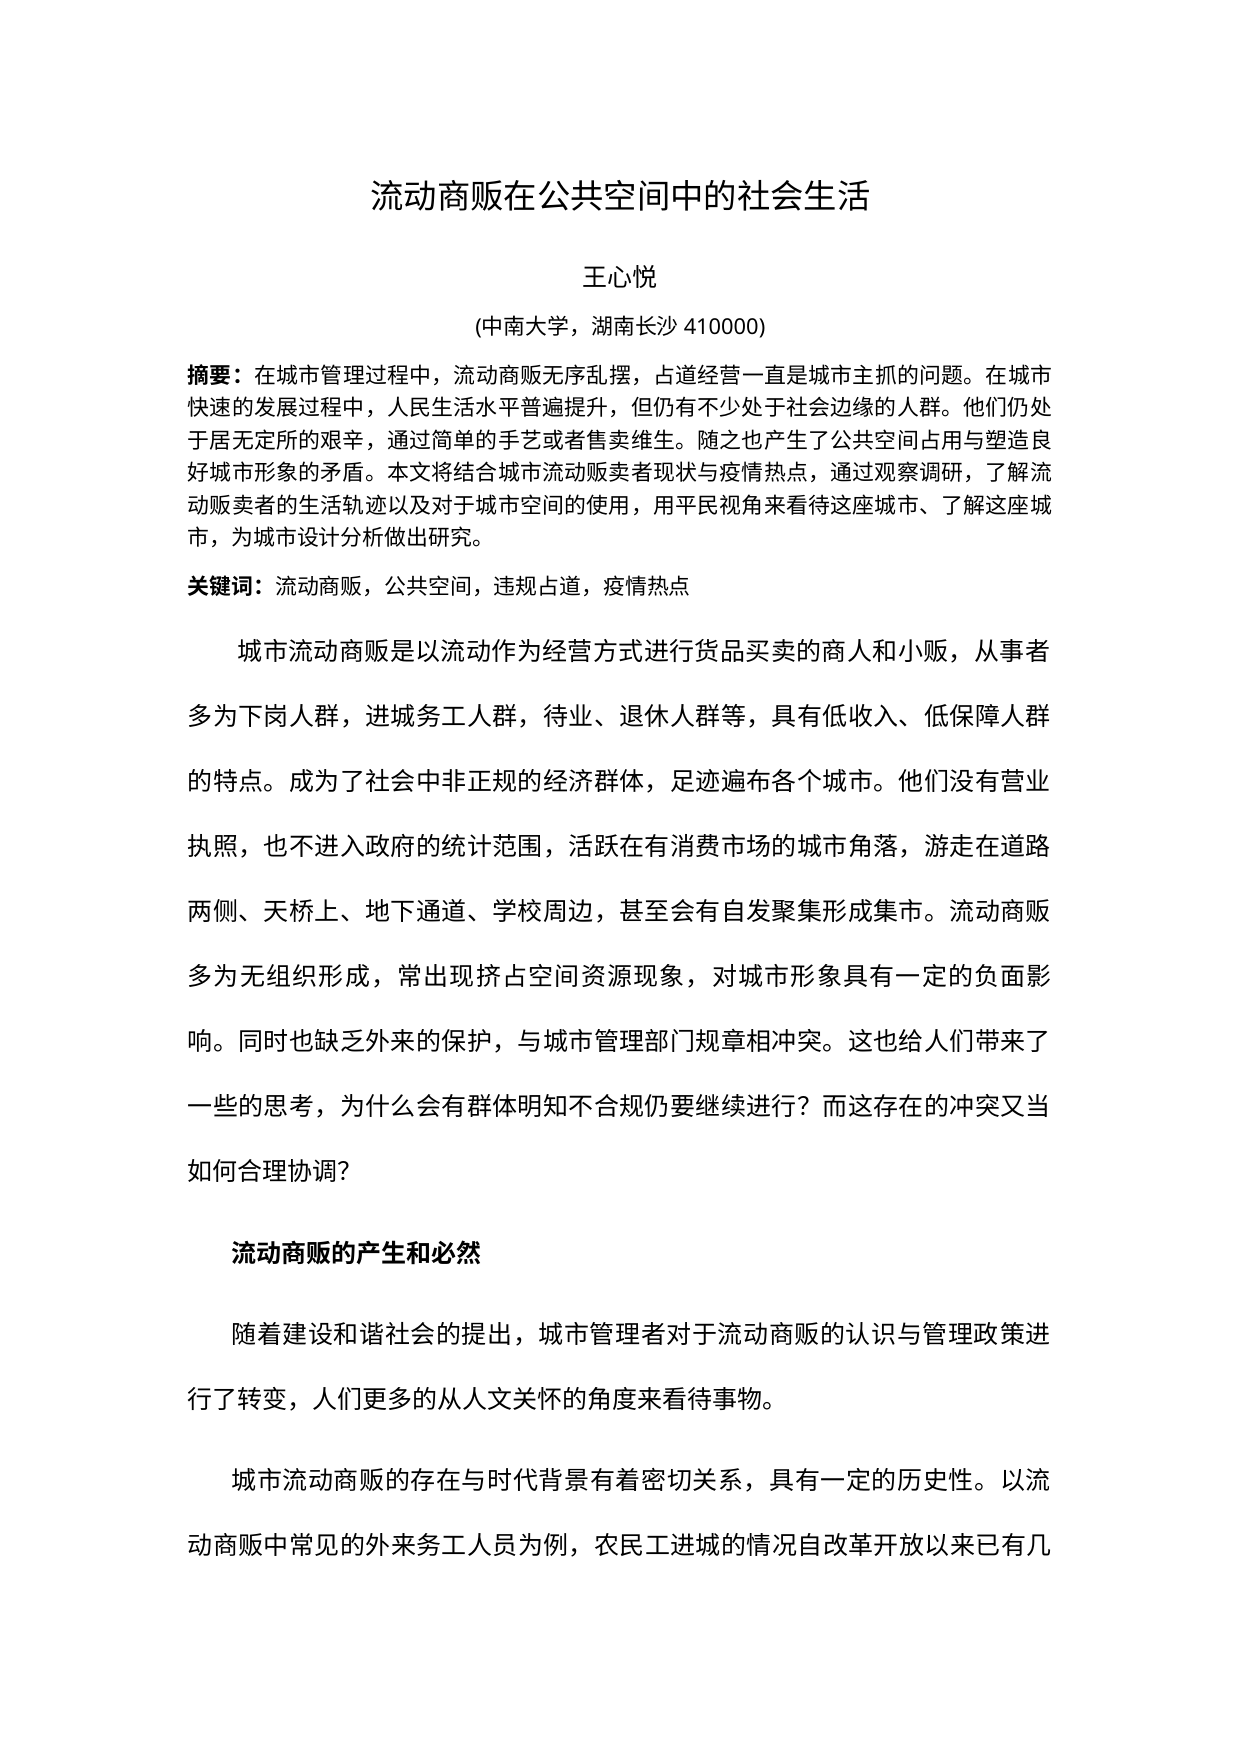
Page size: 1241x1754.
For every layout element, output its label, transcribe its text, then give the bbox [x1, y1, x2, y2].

text 王心悦 [187, 243, 1053, 308]
text (中南大学，湖南长沙 410000) [187, 308, 1053, 341]
text 摘要：在城市管理过程中，流动商贩无序乱摆，占道经营一直是城市主抓的问题。在城市快速的发展过程中，人民生活水平普遍提升，但仍有不少处于社会边缘的人群。他们仍处于居无定所的艰辛，通过简单的手艺或者售卖维生。随之也产生了公共空间占用与塑造良好城市形象的矛盾。本文将结合城市流动贩卖者现状与疫情热点，通过观察调研，了解流动贩卖者的生活轨迹以及对于城市空间的使用，用平民视角来看待这座城市、了解这座城市，为城市设计分析做出研究。 [187, 357, 1053, 552]
text 流动商贩在公共空间中的社会生活 [187, 162, 1053, 227]
text 城市流动商贩是以流动作为经营方式进行货品买卖的商人和小贩，从事者多为下岗人群，进城务工人群，待业、退休人群等，具有低收入、低保障人群的特点。成为了社会中非正规的经济群体，足迹遍布各个城市。他们没有营业执照，也不进入政府的统计范围，活跃在有消费市场的城市角落，游走在道路两侧、天桥上、地下通道、学校周边，甚至会有自发聚集形成集市。流动商贩多为无组织形成，常出现挤占空间资源现象，对城市形象具有一定的负面影响。同时也缺乏外来的保护，与城市管理部门规章相冲突。这也给人们带来了一些的思考，为什么会有群体明知不合规仍要继续进行？而这存在的冲突又当如何合理协调？ [187, 617, 1053, 1202]
list 流动商贩的产生和必然 [187, 1219, 1053, 1284]
list 随着建设和谐社会的提出，城市管理者对于流动商贩的认识与管理政策进行了转变，人们更多的从人文关怀的角度来看待事物。 [187, 1300, 1053, 1430]
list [187, 1446, 1053, 1576]
text 关键词：流动商贩，公共空间，违规占道，疫情热点 [187, 568, 1053, 601]
